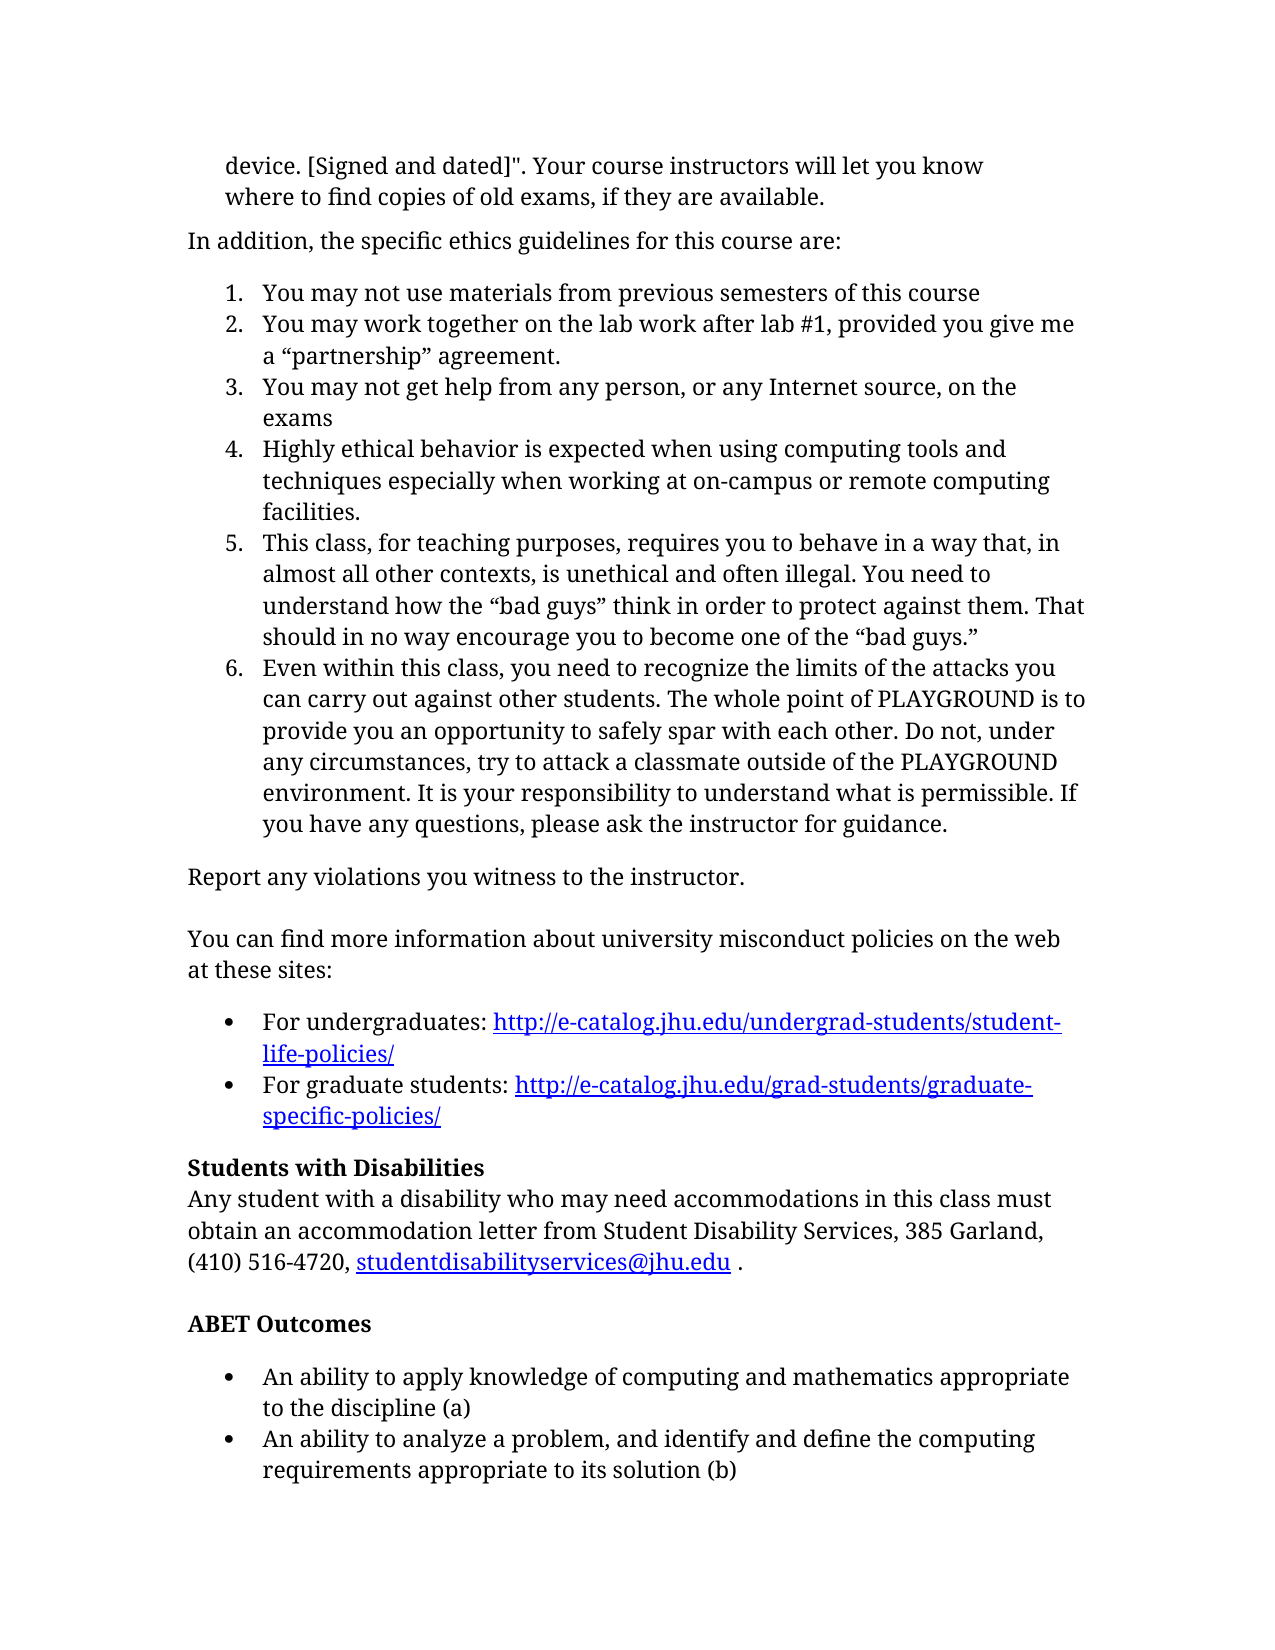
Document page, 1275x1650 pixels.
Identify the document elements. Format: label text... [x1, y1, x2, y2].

text In addition, the specific ethics guidelines for this course are: [187, 225, 1087, 256]
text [225, 150, 1050, 212]
text Any student with a disability who may need accommodations in this class must obtain an accommodation letter from Student Disability Services, 385 Garland, (410) 516-4720, studentdisabilityservices@jhu.edu . [187, 1183, 1087, 1277]
list You may not use materials from previous semesters of this course [225, 277, 1087, 308]
list This class, for teaching purposes, requires you to behave in a way that, in almost all other contexts, is unethical and often illegal. You need to understand how the “bad guys” think in order to protect against them. That should in no way encourage you to become one of the “bad guys.” [225, 527, 1087, 652]
list For undergraduates: http://e-catalog.jhu.edu/undergrad-students/student-life-policies/ [225, 1006, 1087, 1069]
list You may work together on the lab work after lab #1, provided you give me a “partnership” agreement. [225, 308, 1087, 371]
list An ability to apply knowledge of computing and mathematics appropriate to the discipline (a) [225, 1360, 1087, 1423]
list An ability to analyze a problem, and identify and define the computing requirements appropriate to its solution (b) [225, 1423, 1087, 1485]
text ABET Outcomes [187, 1308, 1087, 1339]
text Report any violations you witness to the instructor. [187, 860, 1087, 892]
list You may not get help from any person, or any Internet source, on the exams [225, 371, 1087, 433]
text You can find more information about university misconduct policies on the web at these sites: [187, 923, 1087, 985]
list Highly ethical behavior is expected when using computing tools and techniques especially when working at on-campus or remote computing facilities. [225, 433, 1087, 527]
list For graduate students: http://e-catalog.jhu.edu/grad-students/graduate-specific-policies/ [225, 1069, 1087, 1131]
list Even within this class, you need to recognize the limits of the attacks you can carry out against other students. The whole point of PLAYGROUND is to provide you an opportunity to safely spar with each other. Do not, under any circumstances, try to attack a classmate outside of the PLAYGROUND environment. It is your responsibility to understand what is permissible. If you have any questions, please ask the instructor for guidance. [225, 652, 1087, 839]
text Students with Disabilities [187, 1152, 1087, 1183]
